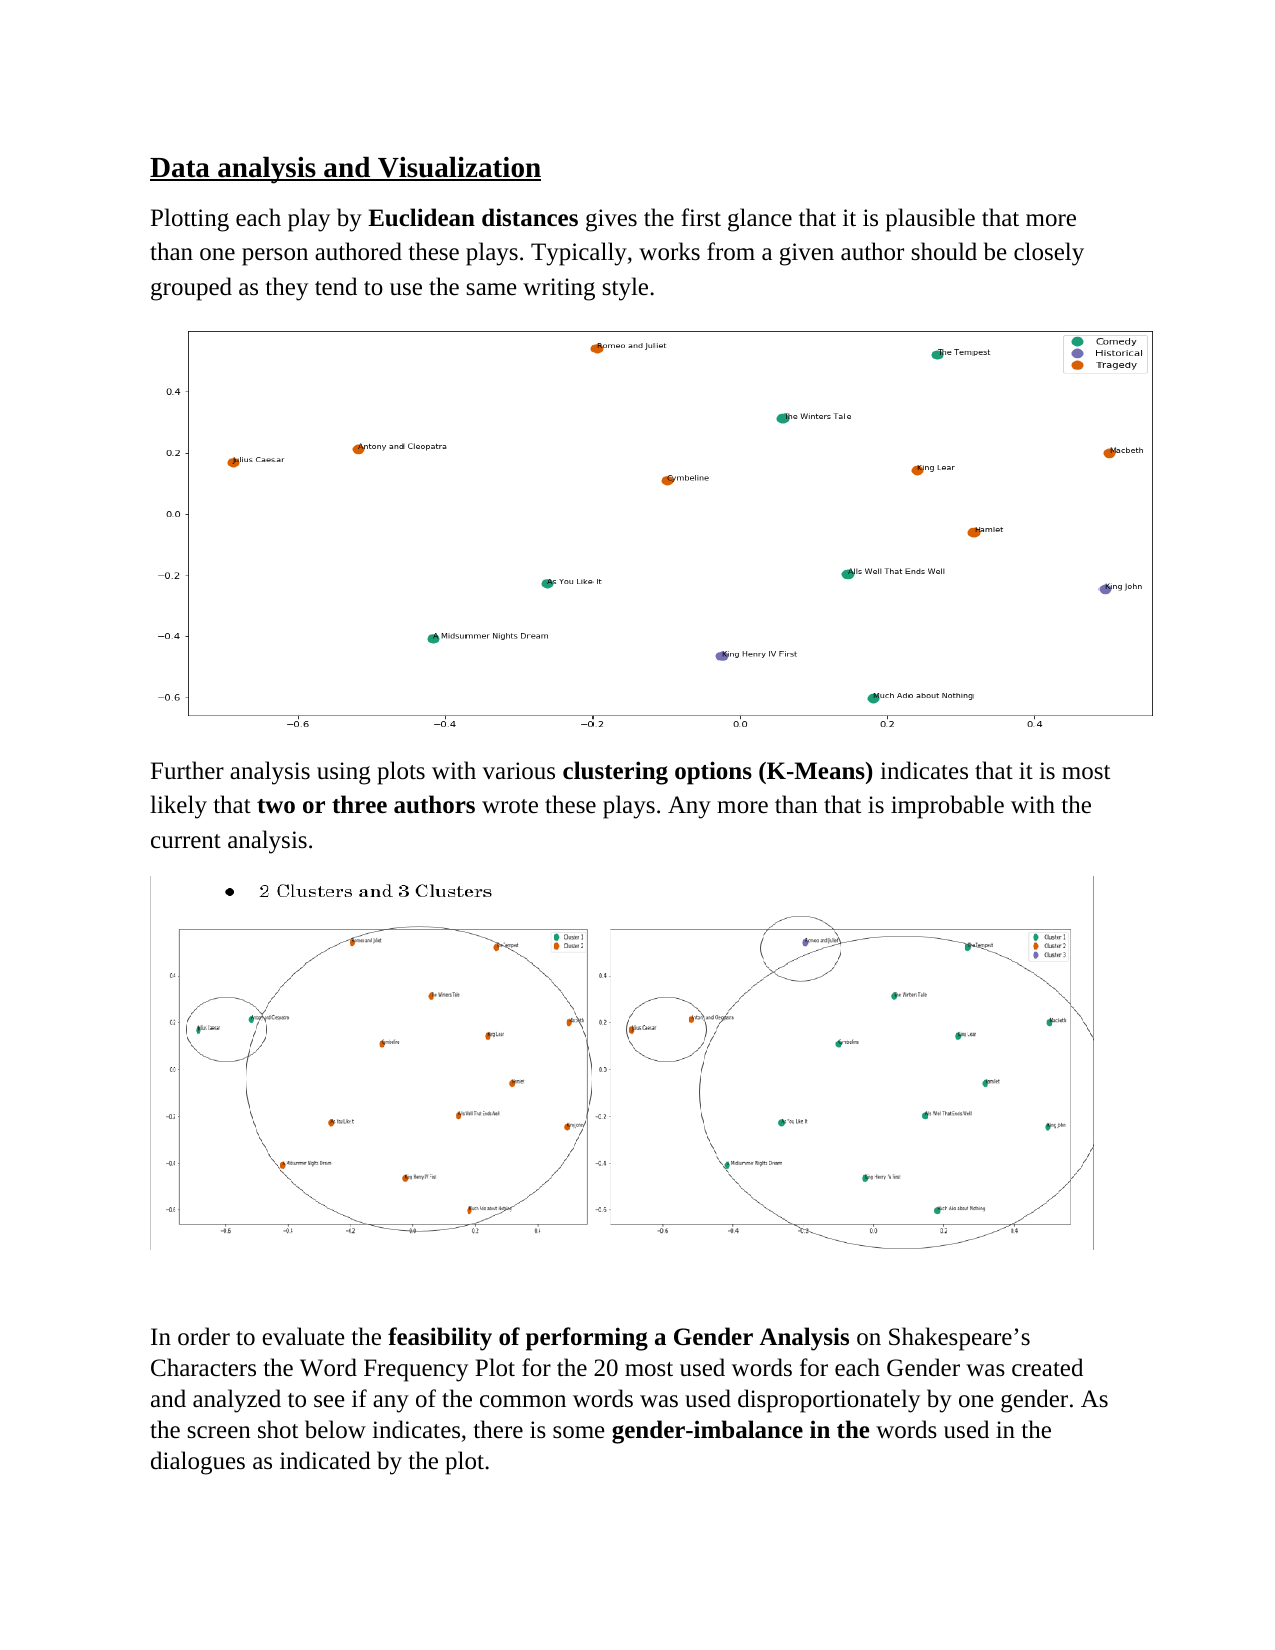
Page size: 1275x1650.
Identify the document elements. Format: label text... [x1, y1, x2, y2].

text Plotting each play by Euclidean distances gives the first glance that it is plausible that more than one person authored these plays. Typically, works from a given author should be closely grouped as they tend to use the same writing style. [150, 203, 1125, 301]
text Further analysis using plots with various clustering options (K-Means) indicates that it is most likely that two or three authors wrote these plays. Any more than that is improbable with the current analysis. [150, 756, 1125, 854]
picture [150, 322, 1163, 734]
text Data analysis and Visualization [150, 150, 1125, 183]
text In order to evaluate the feasibility of performing a Gender Analysis on Shakespeare’s Characters the Word Frequency Plot for the 20 most used words for each Gender was created and analyzed to see if any of the common words was used disproportionately by one gender. As the screen shot below indicates, there is some gender-imbalance in the words used in the dialogues as indicated by the plot. [150, 1322, 1125, 1475]
picture [150, 876, 1094, 1250]
